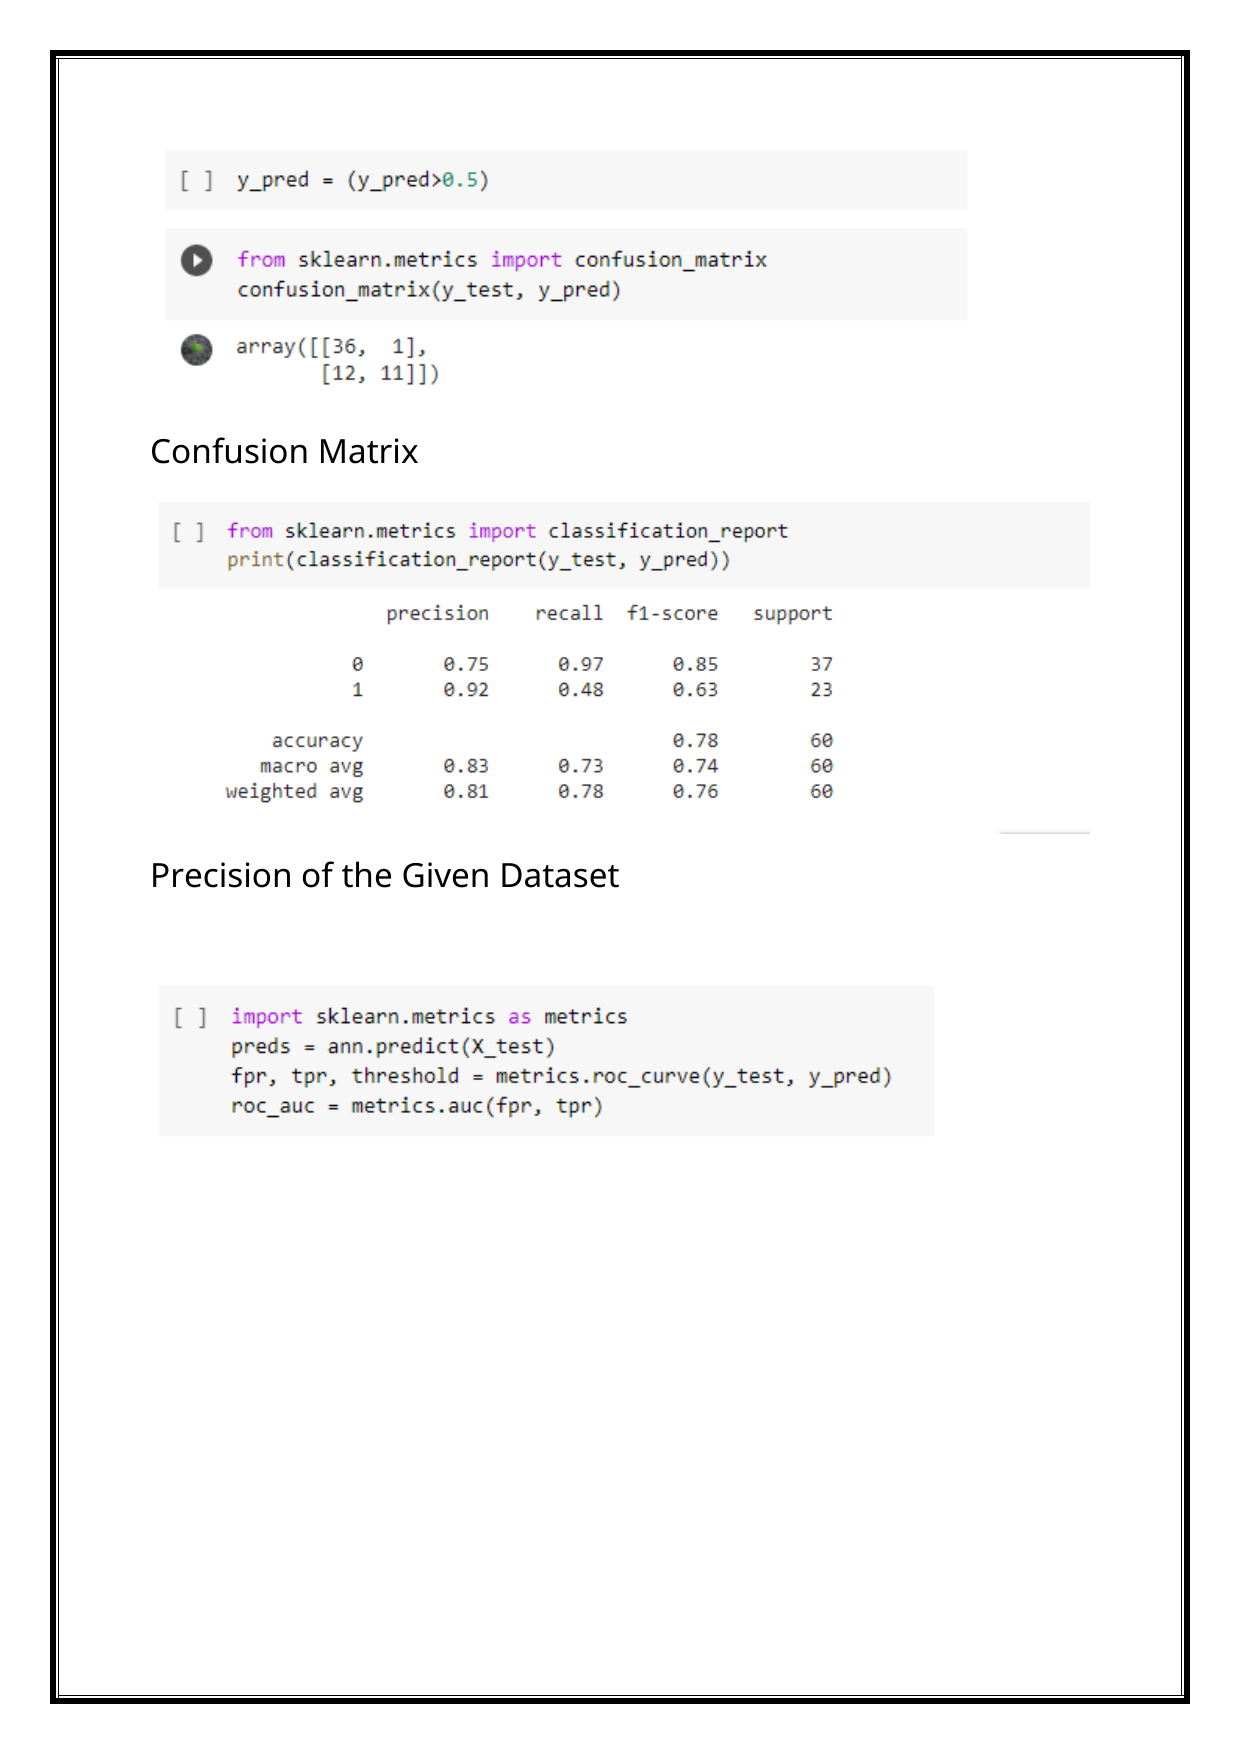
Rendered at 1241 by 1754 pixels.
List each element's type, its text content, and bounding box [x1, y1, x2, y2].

text Precision of the Given Dataset [150, 852, 1090, 897]
picture [150, 983, 935, 1152]
picture [150, 150, 968, 410]
text Confusion Matrix [150, 428, 1090, 474]
picture [150, 493, 1091, 834]
